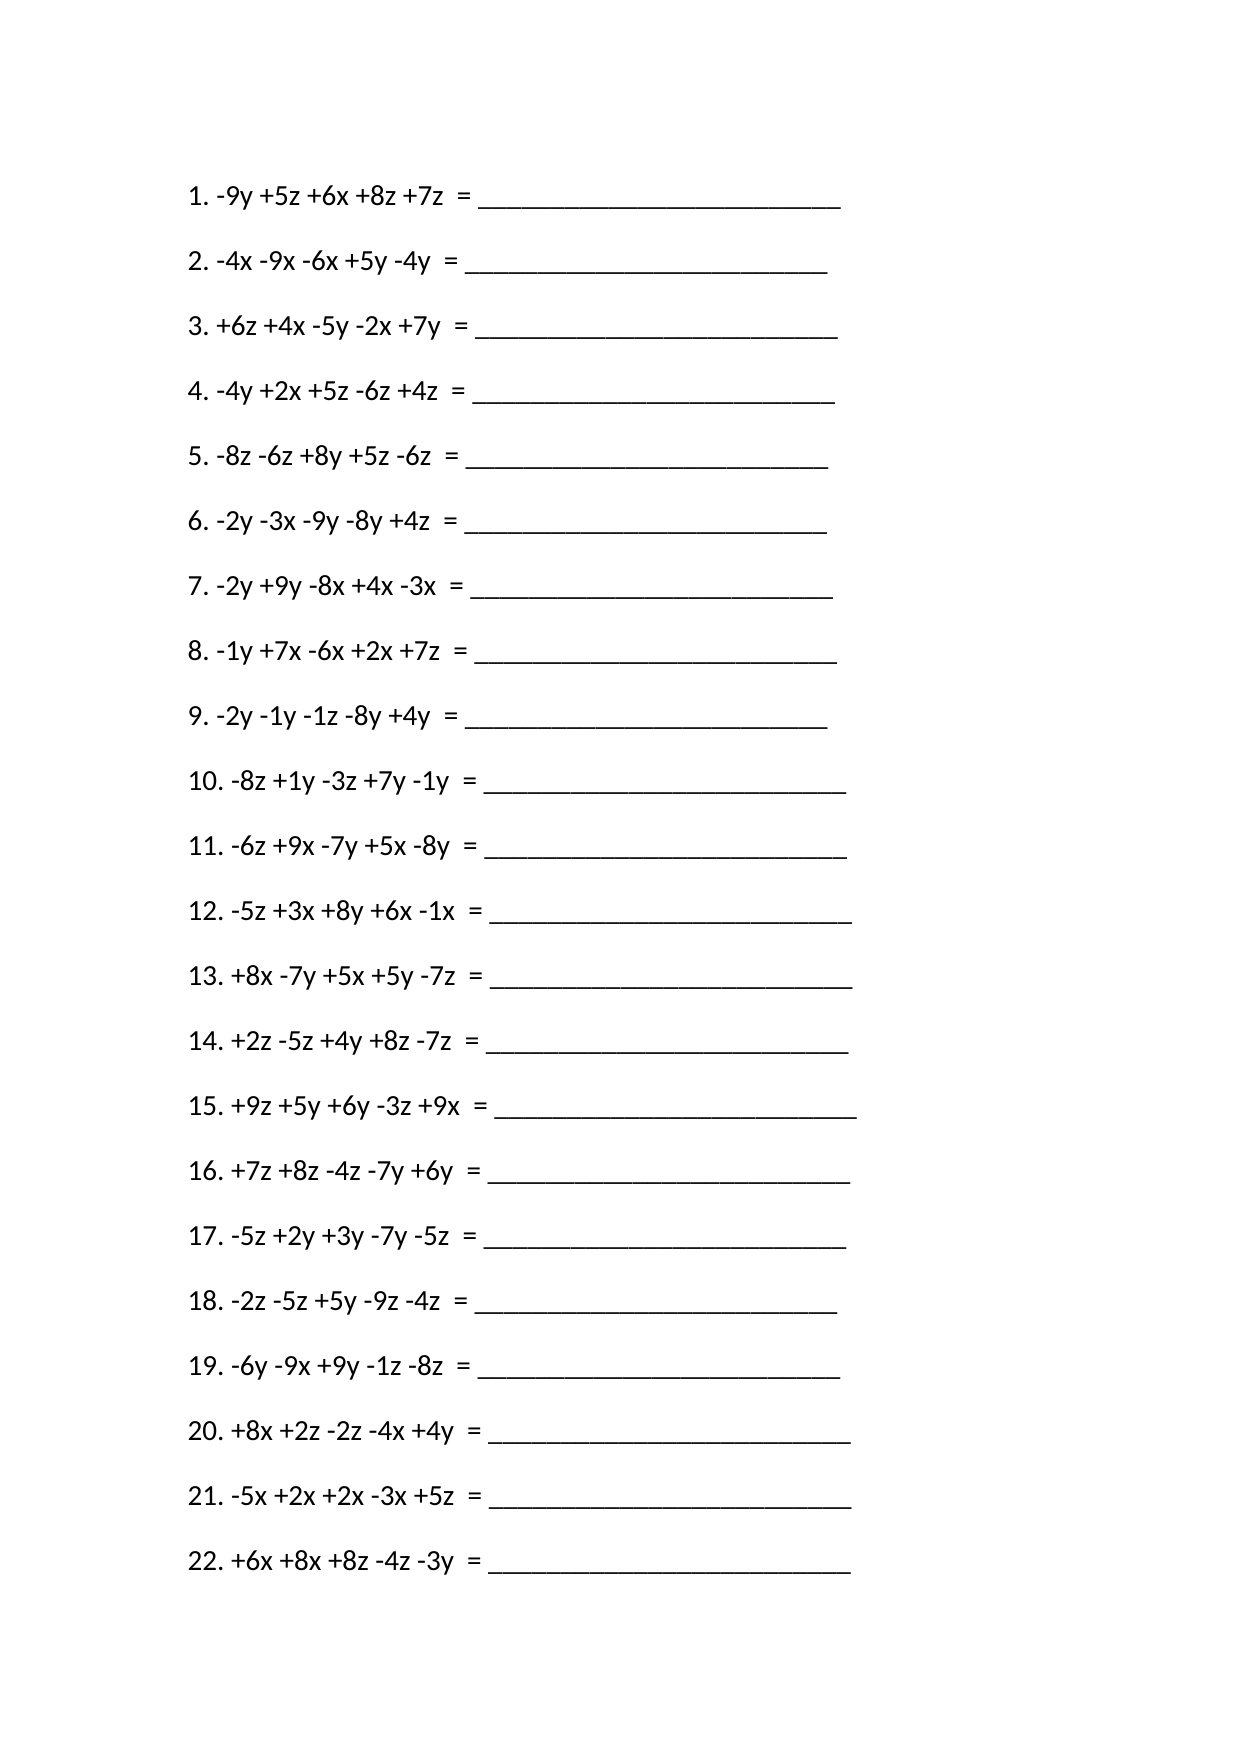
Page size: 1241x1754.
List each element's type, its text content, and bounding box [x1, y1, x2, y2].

text 12. -5z +3x +8y +6x -1x = _________________________ [187, 877, 1053, 942]
text 9. -2y -1y -1z -8y +4y = _________________________ [187, 682, 1053, 747]
text 20. +8x +2z -2z -4x +4y = _________________________ [187, 1397, 1053, 1462]
text 19. -6y -9x +9y -1z -8z = _________________________ [187, 1332, 1053, 1397]
text 14. +2z -5z +4y +8z -7z = _________________________ [187, 1007, 1053, 1072]
text 21. -5x +2x +2x -3x +5z = _________________________ [187, 1462, 1053, 1527]
text 22. +6x +8x +8z -4z -3y = _________________________ [187, 1527, 1053, 1592]
text 15. +9z +5y +6y -3z +9x = _________________________ [187, 1072, 1053, 1137]
text 8. -1y +7x -6x +2x +7z = _________________________ [187, 617, 1053, 682]
text 4. -4y +2x +5z -6z +4z = _________________________ [187, 357, 1053, 422]
text 2. -4x -9x -6x +5y -4y = _________________________ [187, 227, 1053, 292]
text 18. -2z -5z +5y -9z -4z = _________________________ [187, 1267, 1053, 1332]
text 3. +6z +4x -5y -2x +7y = _________________________ [187, 292, 1053, 357]
text 6. -2y -3x -9y -8y +4z = _________________________ [187, 487, 1053, 552]
text 16. +7z +8z -4z -7y +6y = _________________________ [187, 1137, 1053, 1202]
text 17. -5z +2y +3y -7y -5z = _________________________ [187, 1202, 1053, 1267]
text 5. -8z -6z +8y +5z -6z = _________________________ [187, 422, 1053, 487]
text 11. -6z +9x -7y +5x -8y = _________________________ [187, 812, 1053, 877]
text 1. -9y +5z +6x +8z +7z = _________________________ [187, 162, 1053, 227]
text 7. -2y +9y -8x +4x -3x = _________________________ [187, 552, 1053, 617]
text 10. -8z +1y -3z +7y -1y = _________________________ [187, 747, 1053, 812]
text 13. +8x -7y +5x +5y -7z = _________________________ [187, 942, 1053, 1007]
